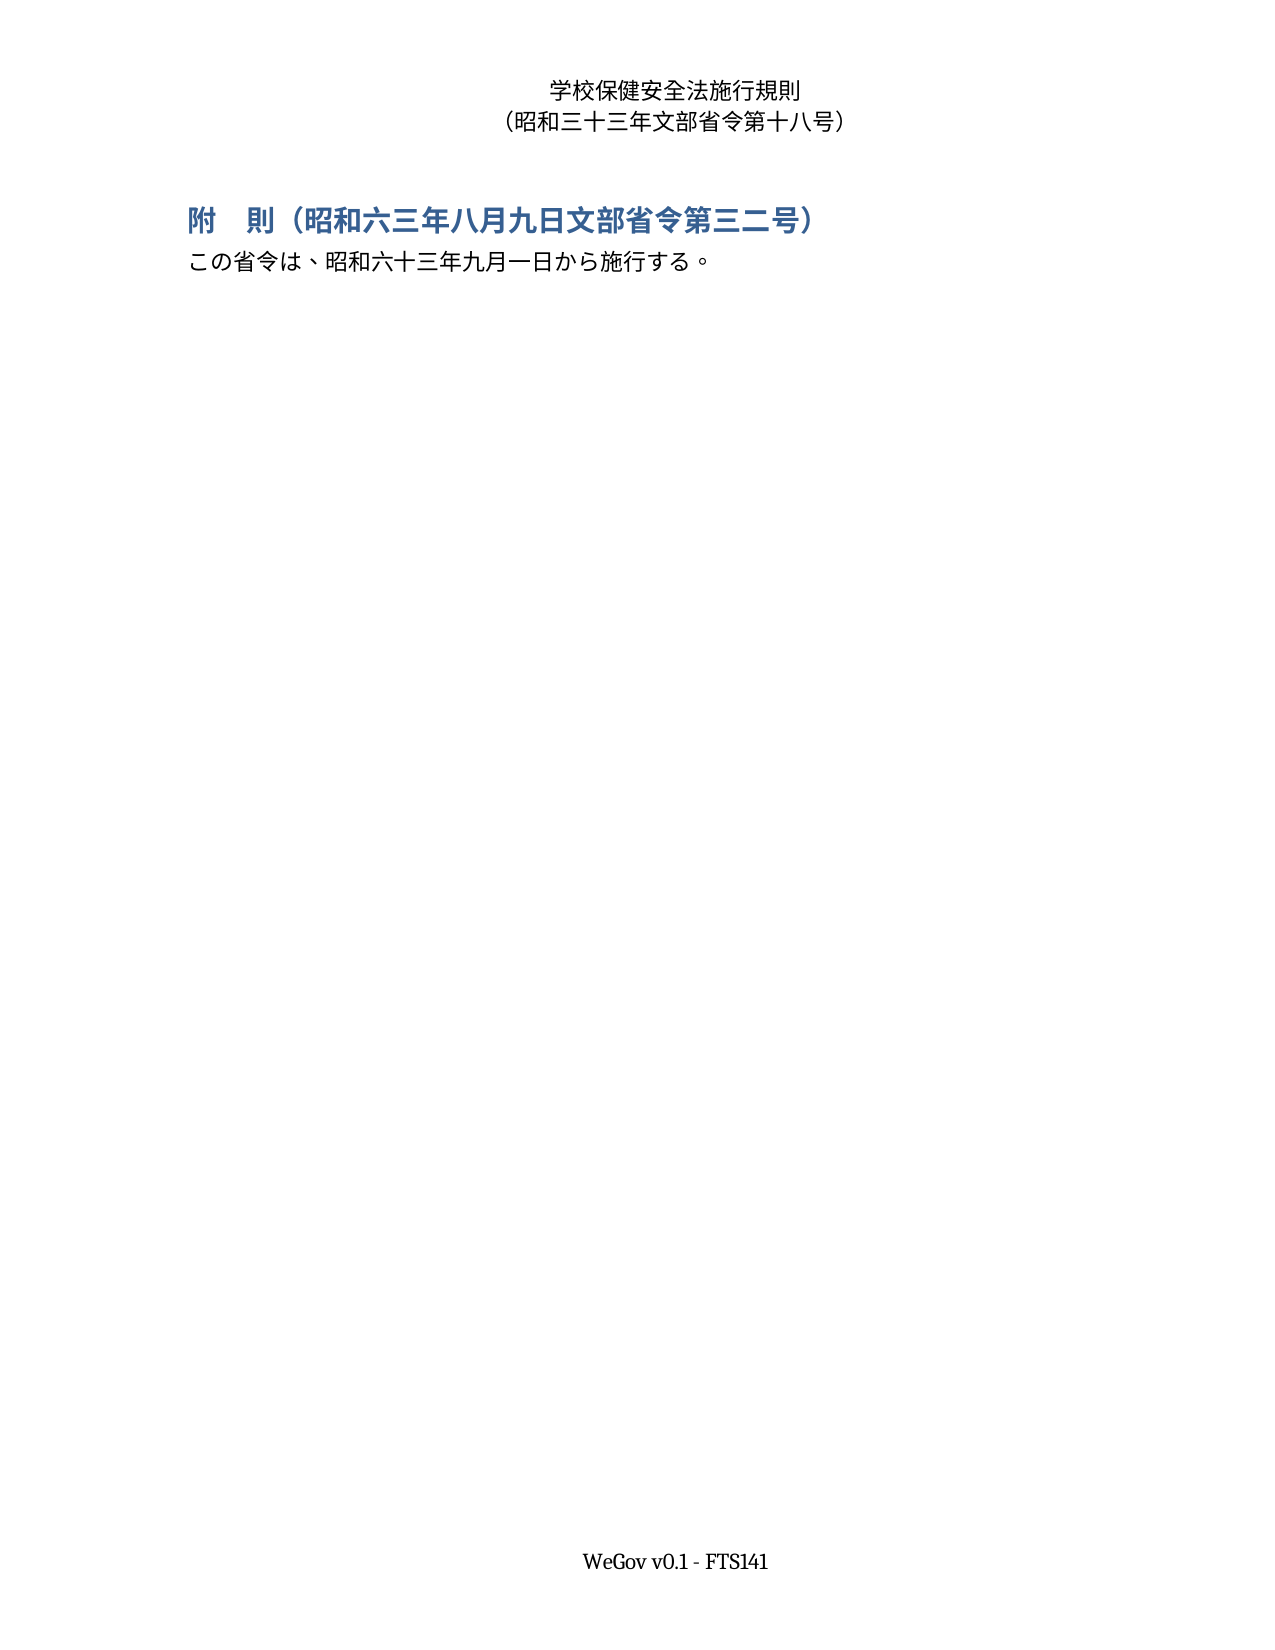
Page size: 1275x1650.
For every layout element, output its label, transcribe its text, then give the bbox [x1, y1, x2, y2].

subtitle 附 則（昭和六三年八月九日文部省令第三二号） [187, 200, 1087, 240]
text この省令は、昭和六十三年九月一日から施行する。 [187, 246, 1087, 277]
